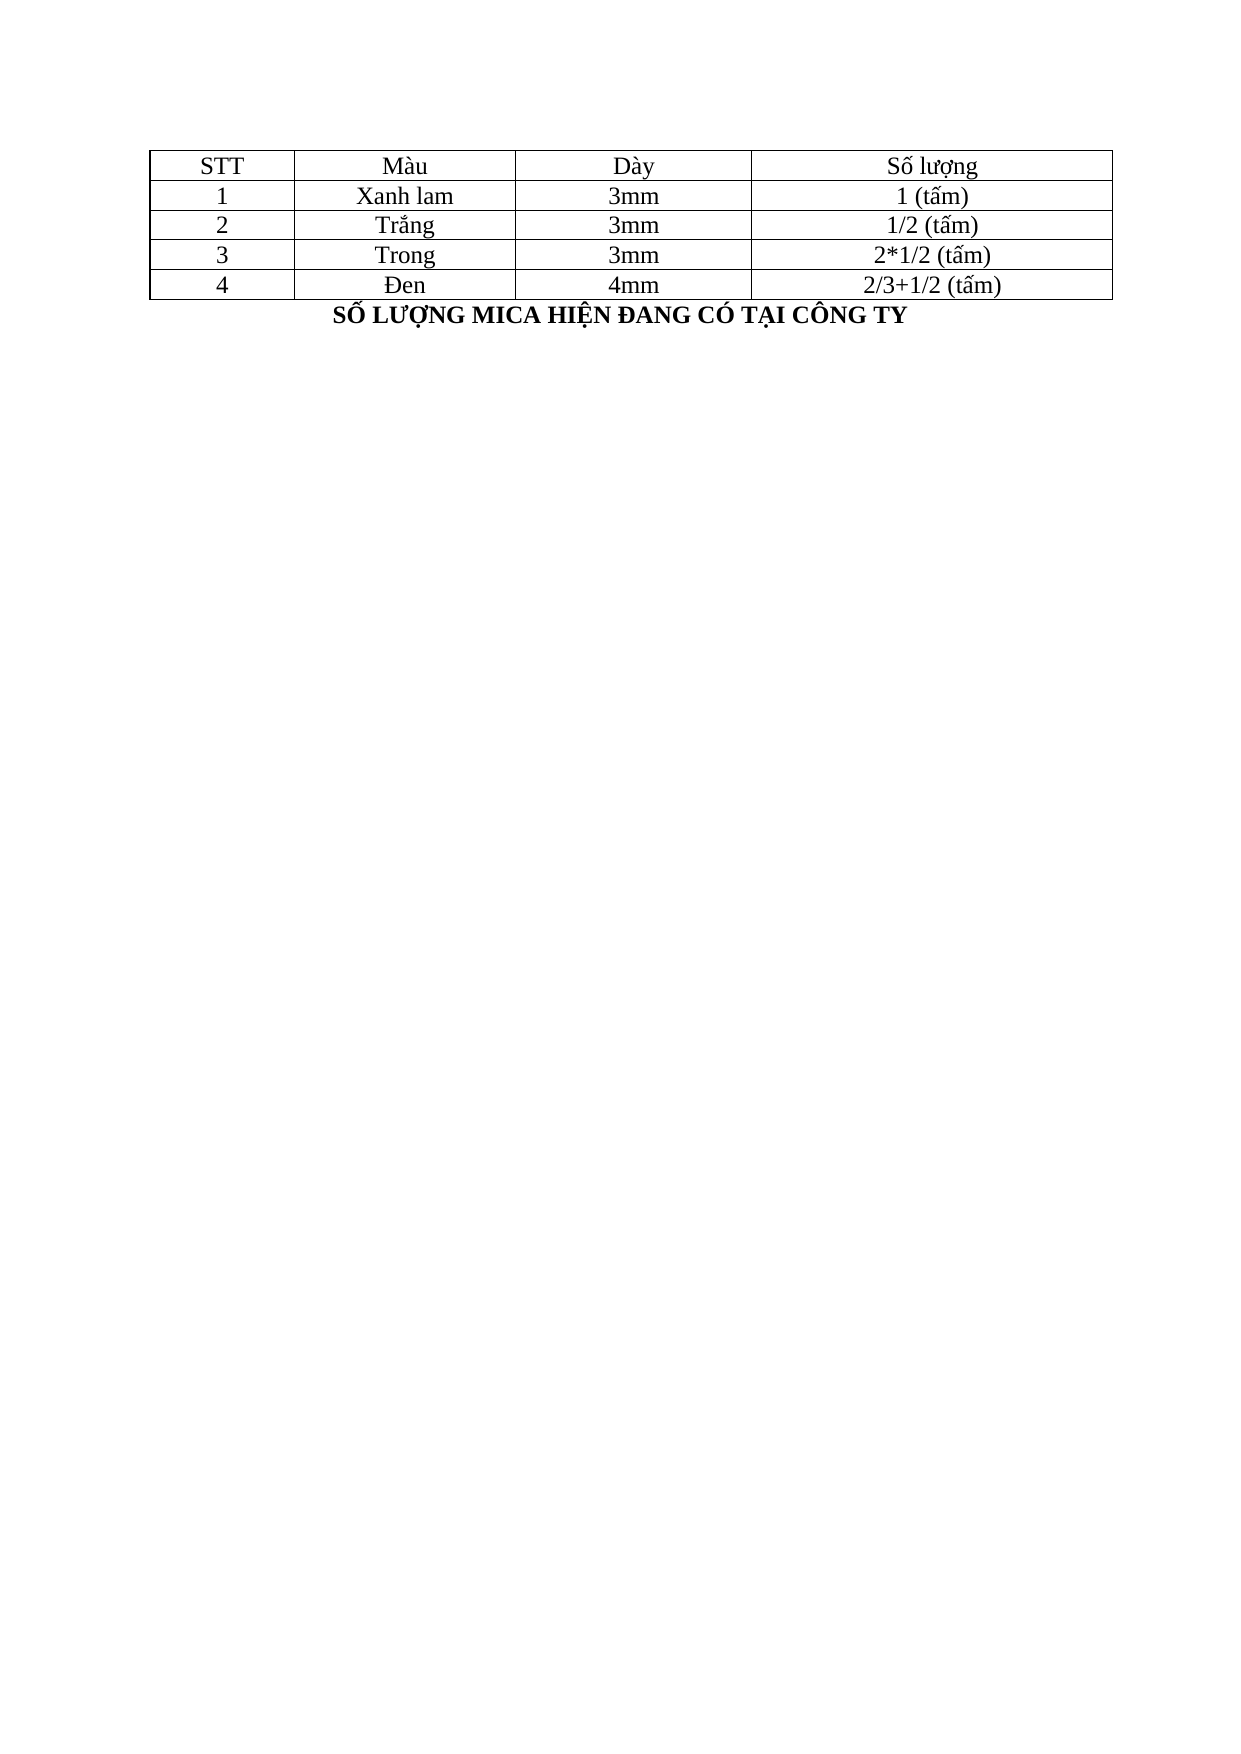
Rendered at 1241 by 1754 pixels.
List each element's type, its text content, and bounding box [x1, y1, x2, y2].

table_cell 3 [151, 240, 294, 269]
table_cell 1 [151, 181, 294, 209]
table_cell Đen [295, 270, 515, 299]
table_header Màu [295, 151, 515, 180]
table_header Số lượng [752, 151, 1112, 180]
text SỐ LƯỢNG MICA HIỆN ĐANG CÓ TẠI CÔNG TY [150, 300, 1090, 329]
table_cell 4 [151, 270, 294, 299]
table_cell 4mm [516, 270, 751, 299]
table_header Dày [516, 151, 751, 180]
table_header STT [151, 151, 294, 180]
table_cell 1/2 (tấm) [752, 211, 1112, 239]
table_cell 2*1/2 (tấm) [752, 240, 1112, 269]
table_cell 3mm [516, 211, 751, 239]
table_cell Trong [295, 240, 515, 269]
table_cell Xanh lam [295, 181, 515, 209]
table_cell Trắng [295, 211, 515, 239]
table_cell 3mm [516, 181, 751, 209]
table_cell 1 (tấm) [752, 181, 1112, 209]
table_cell 2 [151, 211, 294, 239]
table_cell 2/3+1/2 (tấm) [752, 270, 1112, 299]
table_cell 3mm [516, 240, 751, 269]
